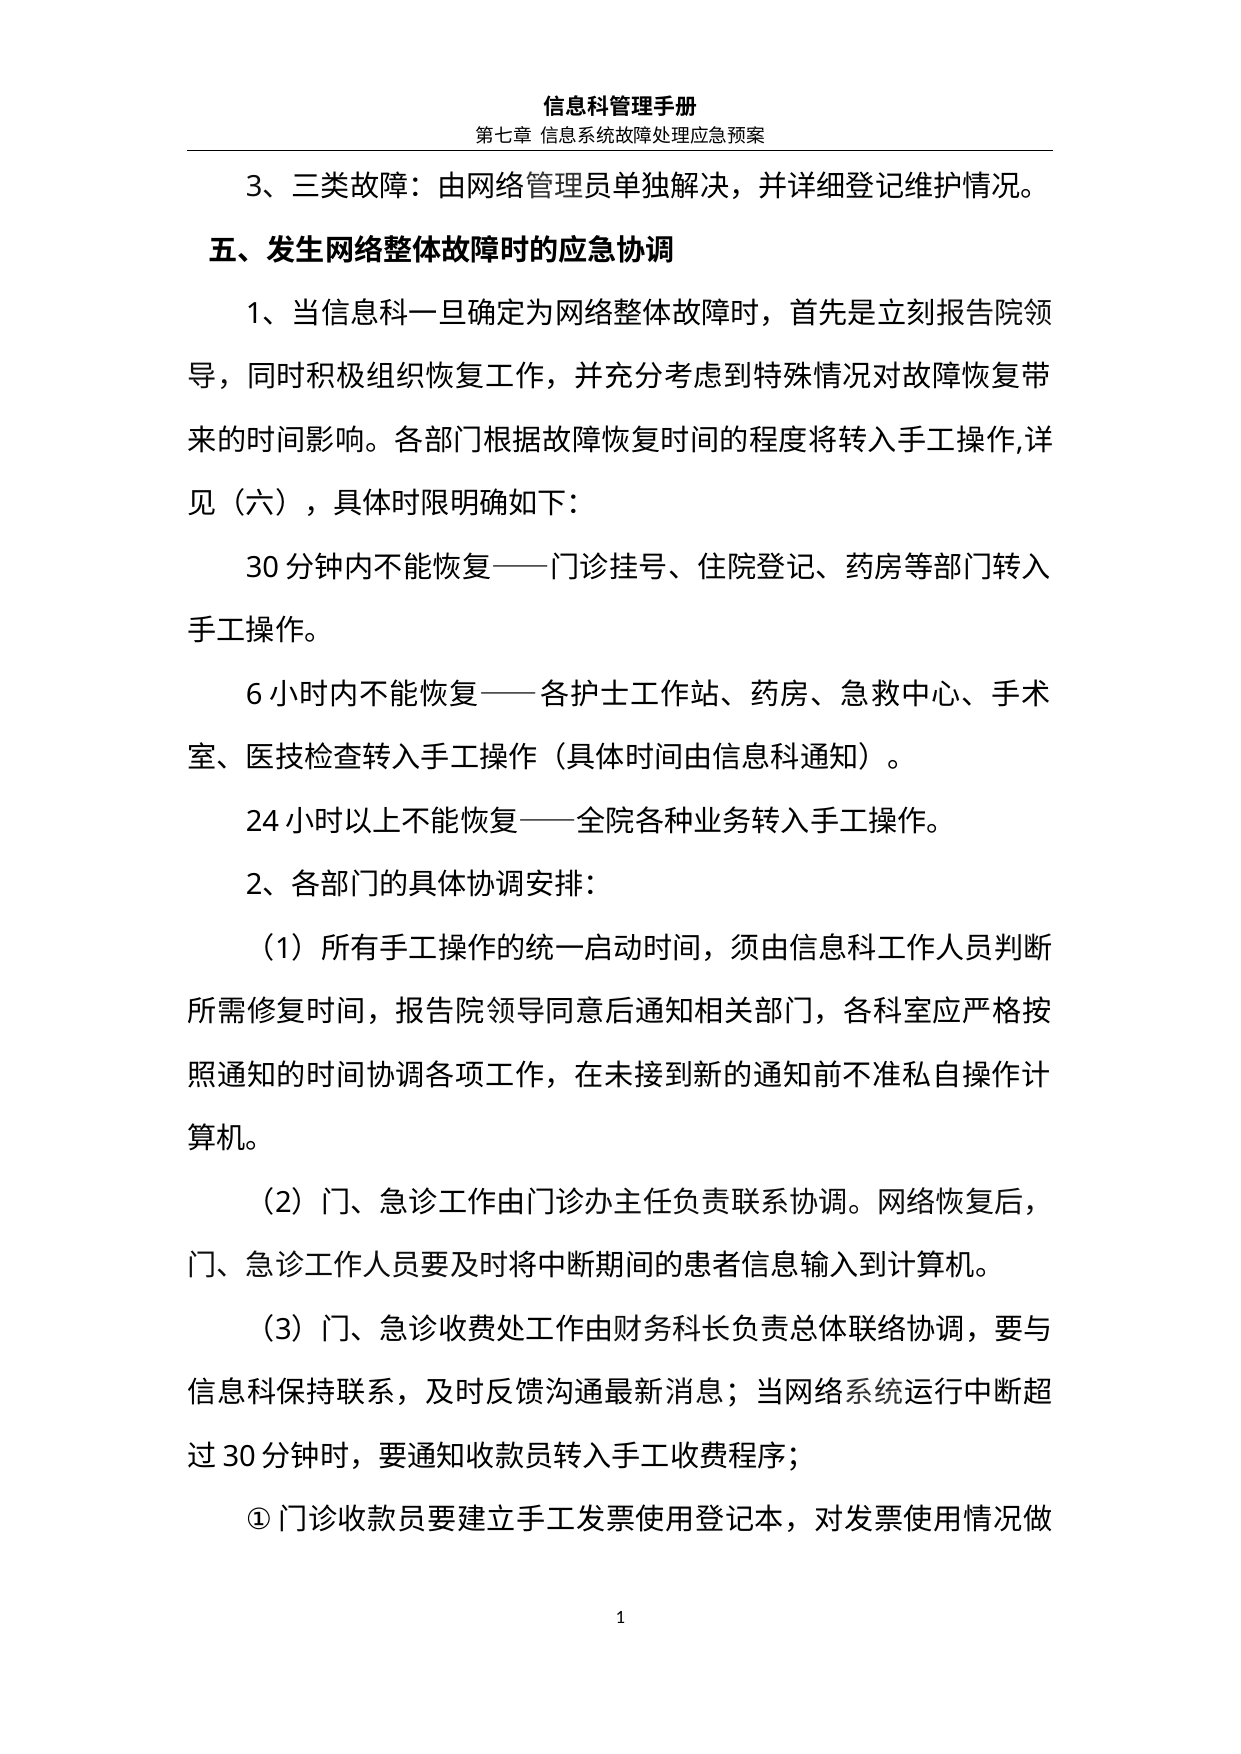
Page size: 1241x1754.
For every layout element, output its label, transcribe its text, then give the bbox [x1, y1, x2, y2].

subtitle 五、发生网络整体故障时的应急协调 [187, 226, 1053, 268]
list （3）门、急诊收费处工作由财务科长负责总体联络协调，要与信息科保持联系，及时反馈沟通最新消息；当网络系统运行中断超过30分钟时，要通知收款员转入手工收费程序； [187, 1305, 1053, 1475]
list 2、各部门的具体协调安排： [187, 861, 1053, 903]
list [187, 1496, 1053, 1538]
list （1）所有手工操作的统一启动时间，须由信息科工作人员判断所需修复时间，报告院领导同意后通知相关部门，各科室应严格按照通知的时间协调各项工作，在未接到新的通知前不准私自操作计算机。 [187, 924, 1053, 1157]
list （2）门、急诊工作由门诊办主任负责联系协调。网络恢复后，门、急诊工作人员要及时将中断期间的患者信息输入到计算机。 [187, 1178, 1053, 1284]
list 3、三类故障：由网络管理员单独解决，并详细登记维护情况。 [187, 162, 1053, 205]
list 30分钟内不能恢复——门诊挂号、住院登记、药房等部门转入手工操作。 [187, 543, 1053, 649]
list 24小时以上不能恢复——全院各种业务转入手工操作。 [187, 797, 1053, 840]
list 6小时内不能恢复——各护士工作站、药房、急救中心、手术室、医技检查转入手工操作（具体时间由信息科通知）。 [187, 670, 1053, 776]
list 1、当信息科一旦确定为网络整体故障时，首先是立刻报告院领导，同时积极组织恢复工作，并充分考虑到特殊情况对故障恢复带来的时间影响。各部门根据故障恢复时间的程度将转入手工操作,详见（六），具体时限明确如下： [187, 289, 1053, 522]
